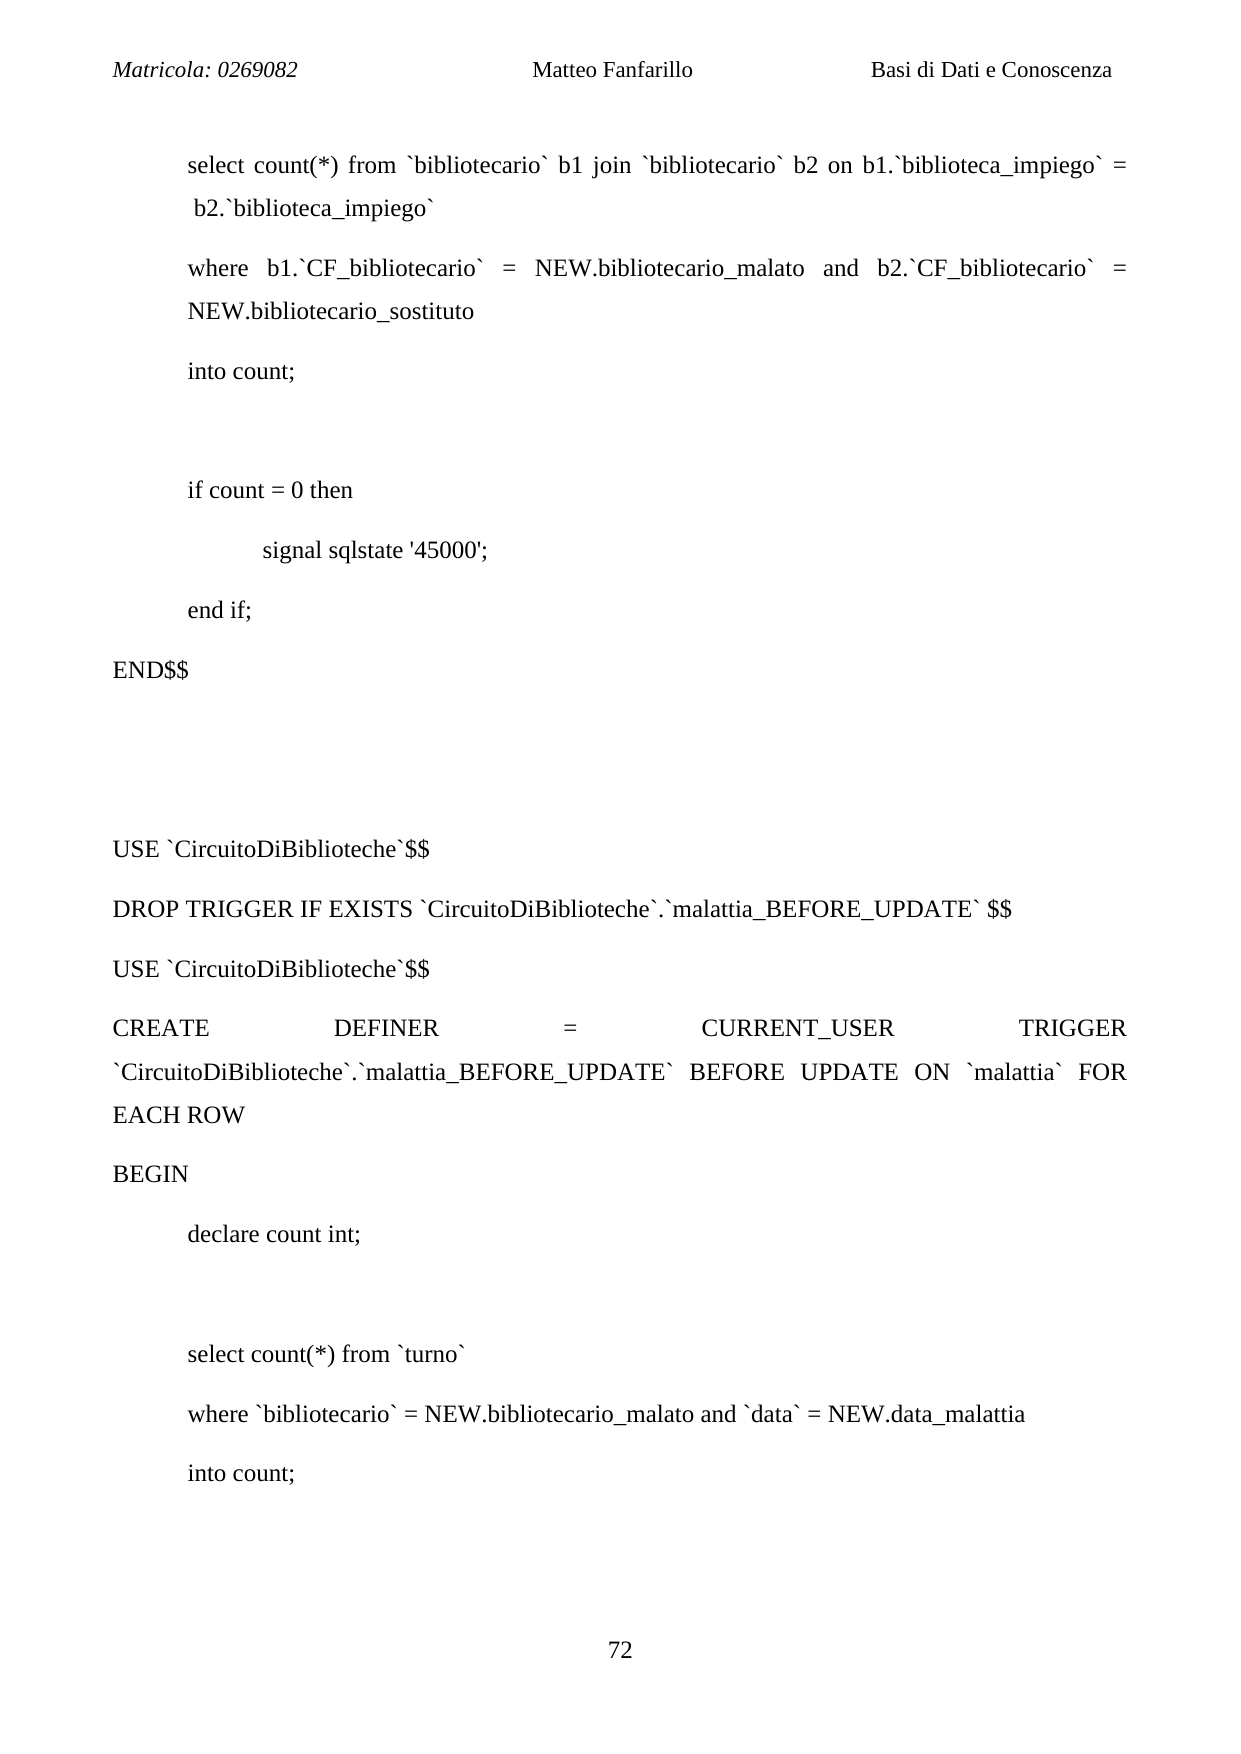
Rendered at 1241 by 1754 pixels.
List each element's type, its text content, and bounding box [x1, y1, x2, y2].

text BEGIN [112, 1159, 1128, 1188]
text USE `CircuitoDiBiblioteche`$$ [112, 834, 1128, 863]
text select count(*) from `bibliotecario` b1 join `bibliotecario` b2 on b1.`biblioteca_impiego` = b2.`biblioteca_impiego` [112, 150, 1128, 222]
text declare count int; [112, 1219, 1128, 1248]
text CREATE DEFINER = CURRENT_USER TRIGGER `CircuitoDiBiblioteche`.`malattia_BEFORE_UPDATE` BEFORE UPDATE ON `malattia` FOR EACH ROW [112, 1013, 1128, 1128]
text into count; [112, 356, 1128, 384]
text DROP TRIGGER IF EXISTS `CircuitoDiBiblioteche`.`malattia_BEFORE_UPDATE` $$ [112, 894, 1128, 923]
text USE `CircuitoDiBiblioteche`$$ [112, 954, 1128, 982]
text where b1.`CF_bibliotecario` = NEW.bibliotecario_malato and b2.`CF_bibliotecario` = NEW.bibliotecario_sostituto [187, 253, 1128, 325]
text where `bibliotecario` = NEW.bibliotecario_malato and `data` = NEW.data_malattia [112, 1399, 1128, 1427]
text into count; [112, 1458, 1128, 1487]
text END$$ [112, 655, 1128, 683]
text end if; [112, 595, 1128, 624]
text signal sqlstate '45000'; [112, 535, 1128, 564]
text if count = 0 then [112, 475, 1128, 504]
text select count(*) from `turno` [112, 1339, 1128, 1368]
